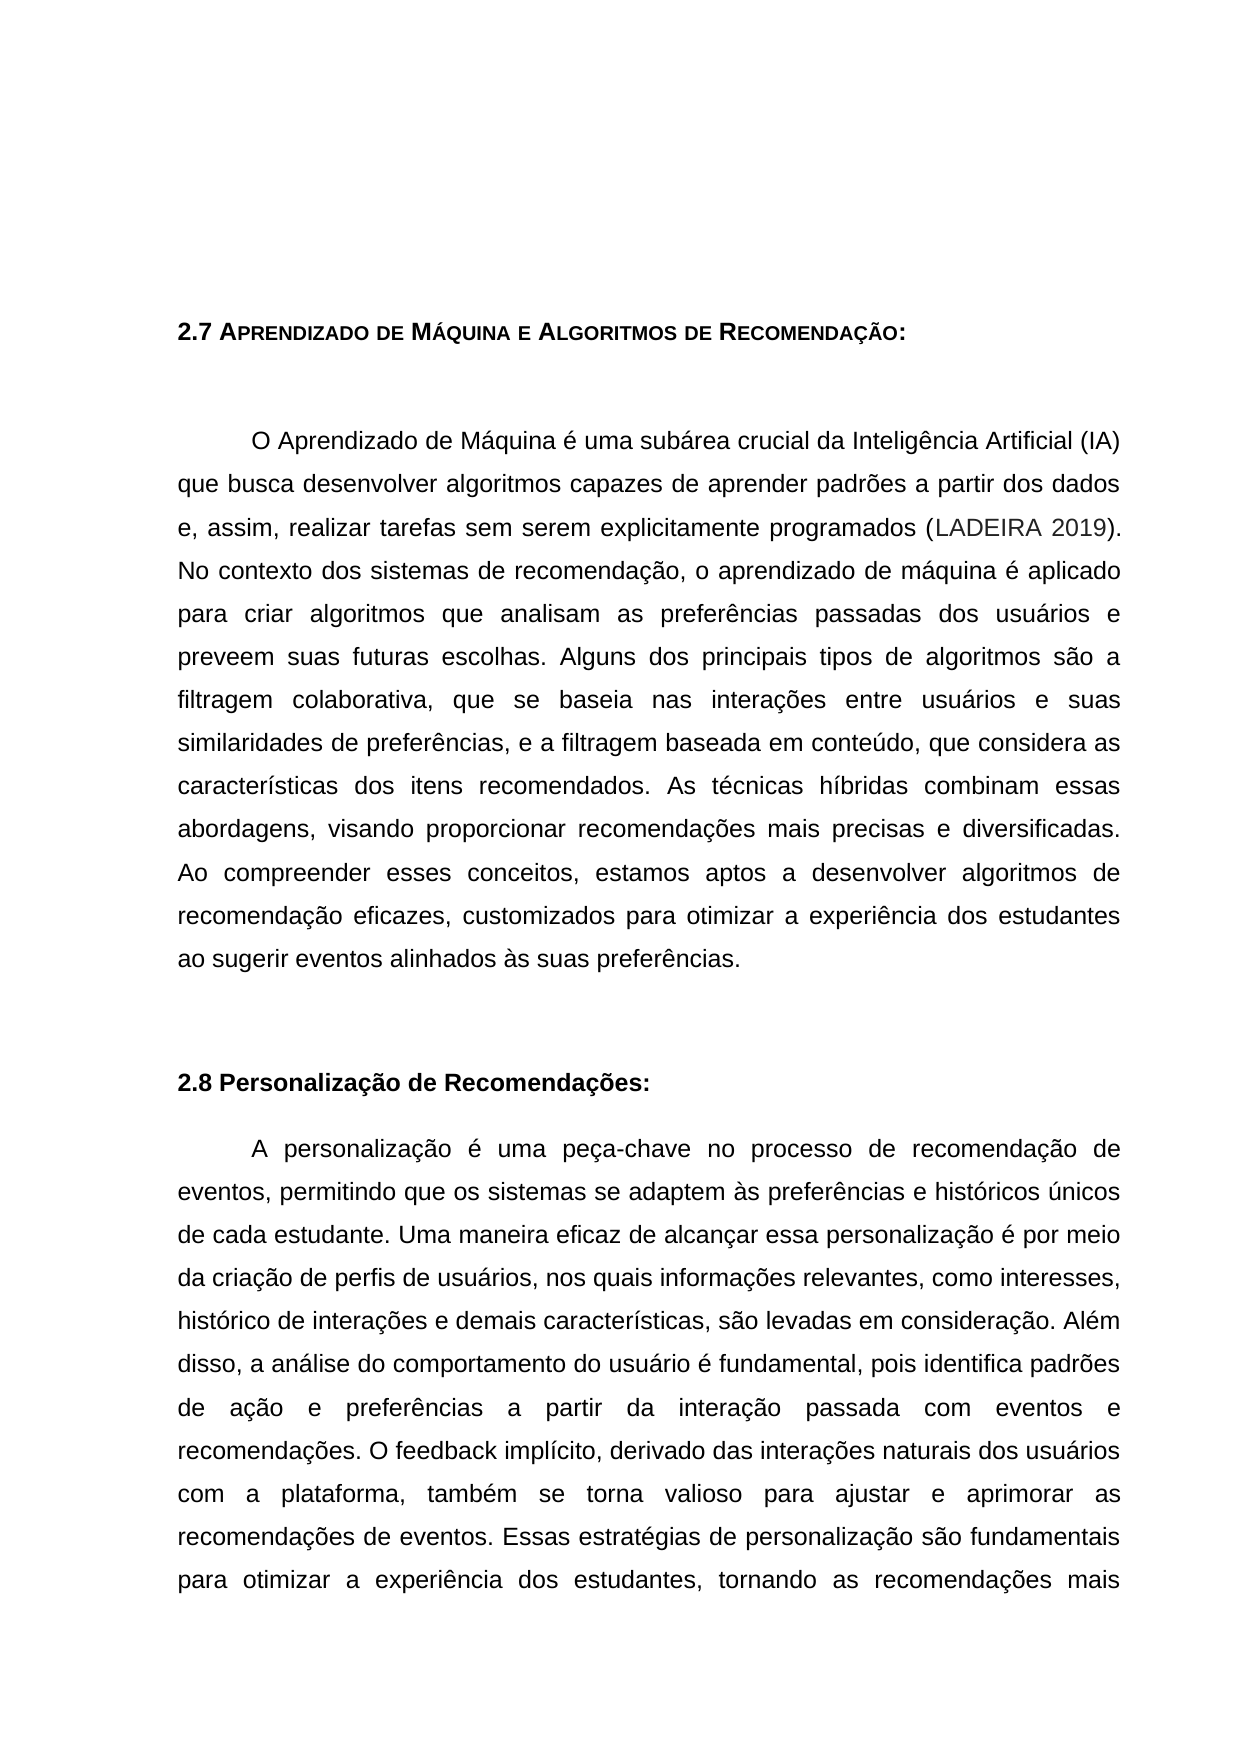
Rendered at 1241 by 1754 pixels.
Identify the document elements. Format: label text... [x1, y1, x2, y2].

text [177, 1134, 1122, 1594]
subtitle 2.8 Personalização de Recomendações: [177, 1067, 1122, 1096]
text O Aprendizado de Máquina é uma subárea crucial da Inteligência Artificial (IA) que busca desenvolver algoritmos capazes de aprender padrões a partir dos dados e, assim, realizar tarefas sem serem explicitamente programados (LADEIRA 2019). No contexto dos sistemas de recomendação, o aprendizado de máquina é aplicado para criar algoritmos que analisam as preferências passadas dos usuários e preveem suas futuras escolhas. Alguns dos principais tipos de algoritmos são a filtragem colaborativa, que se baseia nas interações entre usuários e suas similaridades de preferências, e a filtragem baseada em conteúdo, que considera as características dos itens recomendados. As técnicas híbridas combinam essas abordagens, visando proporcionar recomendações mais precisas e diversificadas. Ao compreender esses conceitos, estamos aptos a desenvolver algoritmos de recomendação eficazes, customizados para otimizar a experiência dos estudantes ao sugerir eventos alinhados às suas preferências. [177, 426, 1122, 972]
subtitle 2.7 Aprendizado de Máquina e Algoritmos de Recomendação: [177, 317, 1122, 346]
